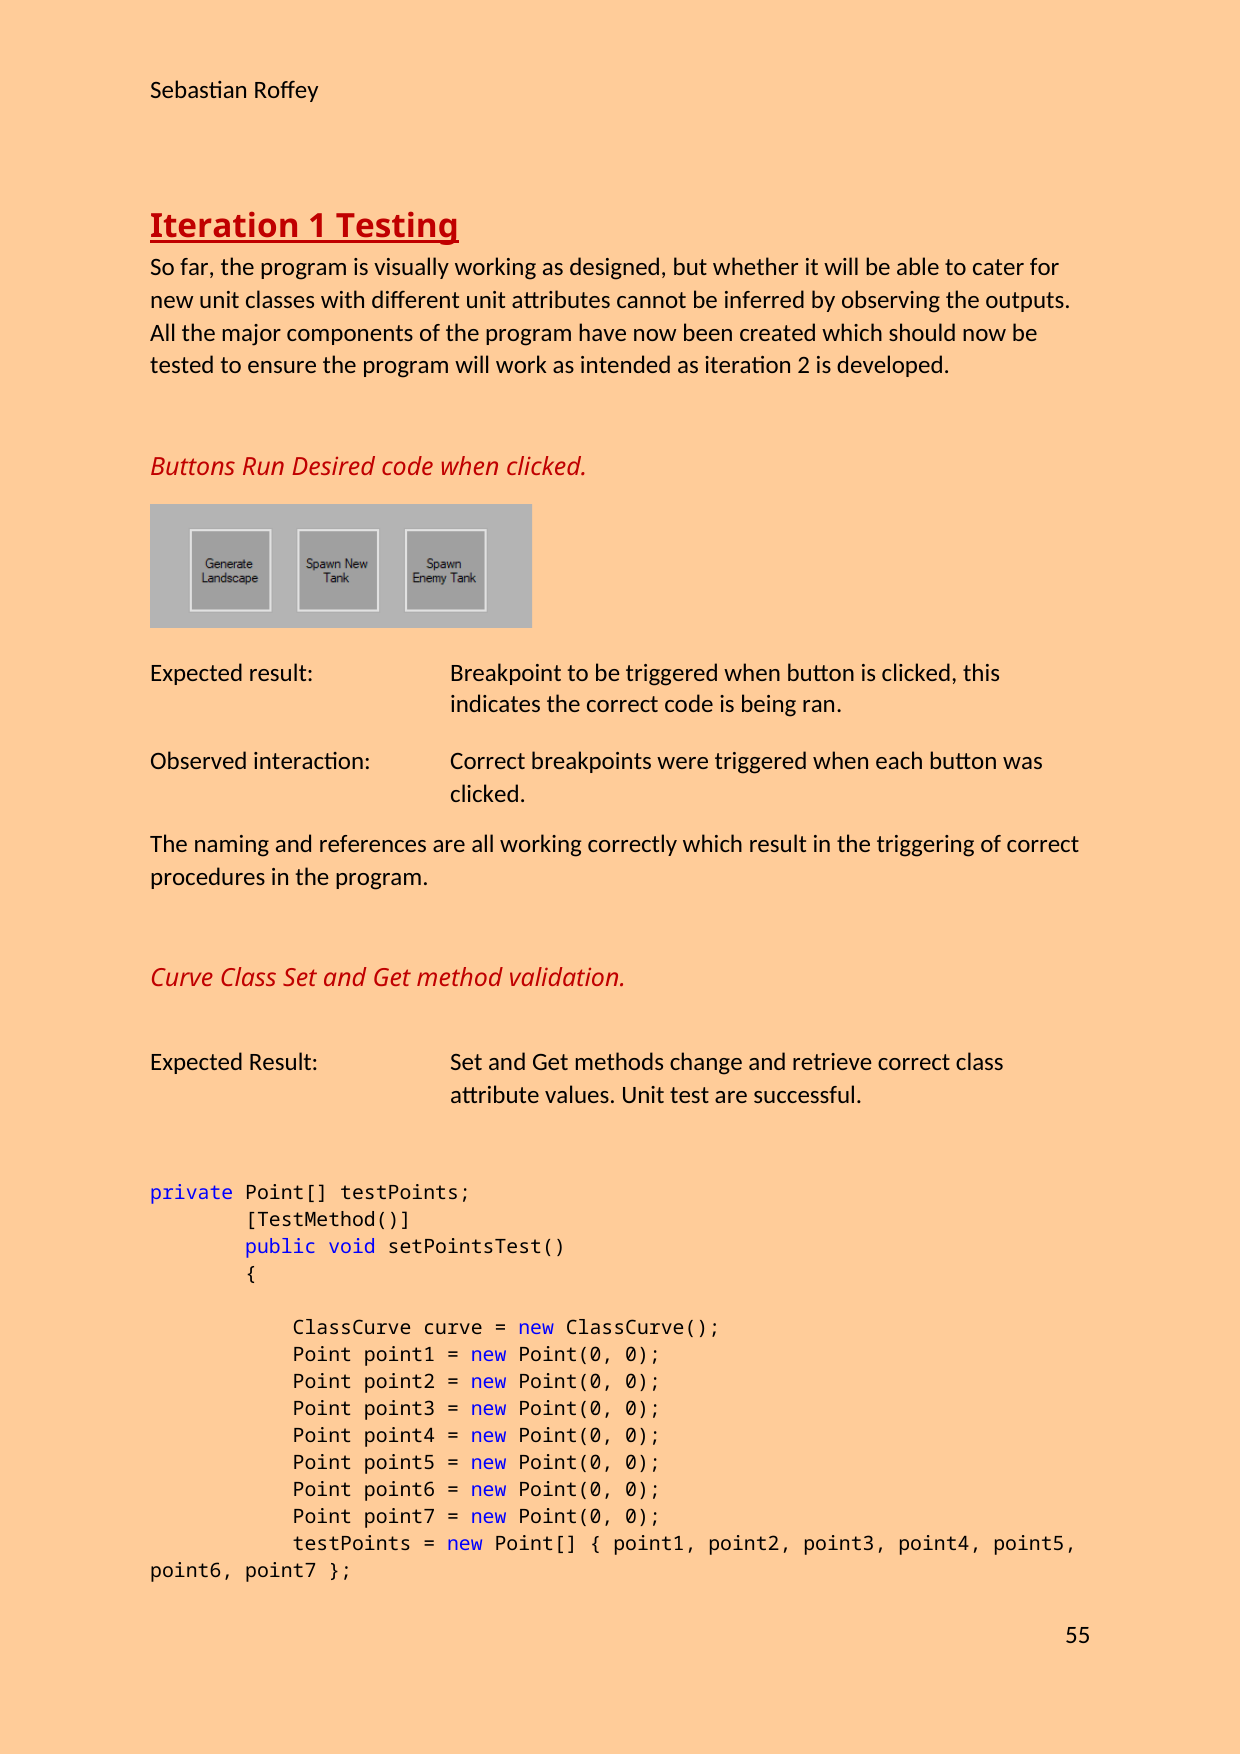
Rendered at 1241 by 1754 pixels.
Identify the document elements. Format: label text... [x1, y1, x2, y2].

text The naming and references are all working correctly which result in the triggering of correct procedures in the program. [150, 828, 1090, 891]
text Point point1 = new Point(0, 0); [150, 1340, 1090, 1367]
text Expected Result: Set and Get methods change and retrieve correct class attribute values. Unit test are successful. [150, 1046, 1090, 1110]
text public void setPointsTest() [150, 1232, 1090, 1259]
text Expected result: Breakpoint to be triggered when button is clicked, this indicates the correct code is being ran. [150, 657, 1090, 718]
subtitle Buttons Run Desired code when clicked. [150, 449, 1090, 483]
text Point point4 = new Point(0, 0); [150, 1421, 1090, 1448]
text private Point[] testPoints; [150, 1178, 1090, 1205]
text ClassCurve curve = new ClassCurve(); [150, 1313, 1090, 1340]
text So far, the program is visually working as designed, but whether it will be able to cater for new unit classes with different unit attributes cannot be inferred by observing the outputs. All the major components of the program have now been created which should now be tested to ensure the program will work as intended as iteration 2 is developed. [150, 251, 1090, 380]
text Point point5 = new Point(0, 0); [150, 1448, 1090, 1475]
text Point point3 = new Point(0, 0); [150, 1394, 1090, 1421]
text Point point2 = new Point(0, 0); [150, 1367, 1090, 1394]
subtitle Curve Class Set and Get method validation. [150, 960, 1090, 994]
text testPoints = new Point[] { point1, point2, point3, point4, point5, point6, point7 }; [150, 1529, 1090, 1583]
text [TestMethod()] [150, 1205, 1090, 1232]
text Point point7 = new Point(0, 0); [150, 1502, 1090, 1529]
text Observed interaction: Correct breakpoints were triggered when each button was clicked. [150, 745, 1090, 809]
text { [150, 1259, 1090, 1286]
text Point point6 = new Point(0, 0); [150, 1475, 1090, 1502]
subtitle Iteration 1 Testing [150, 202, 1090, 247]
